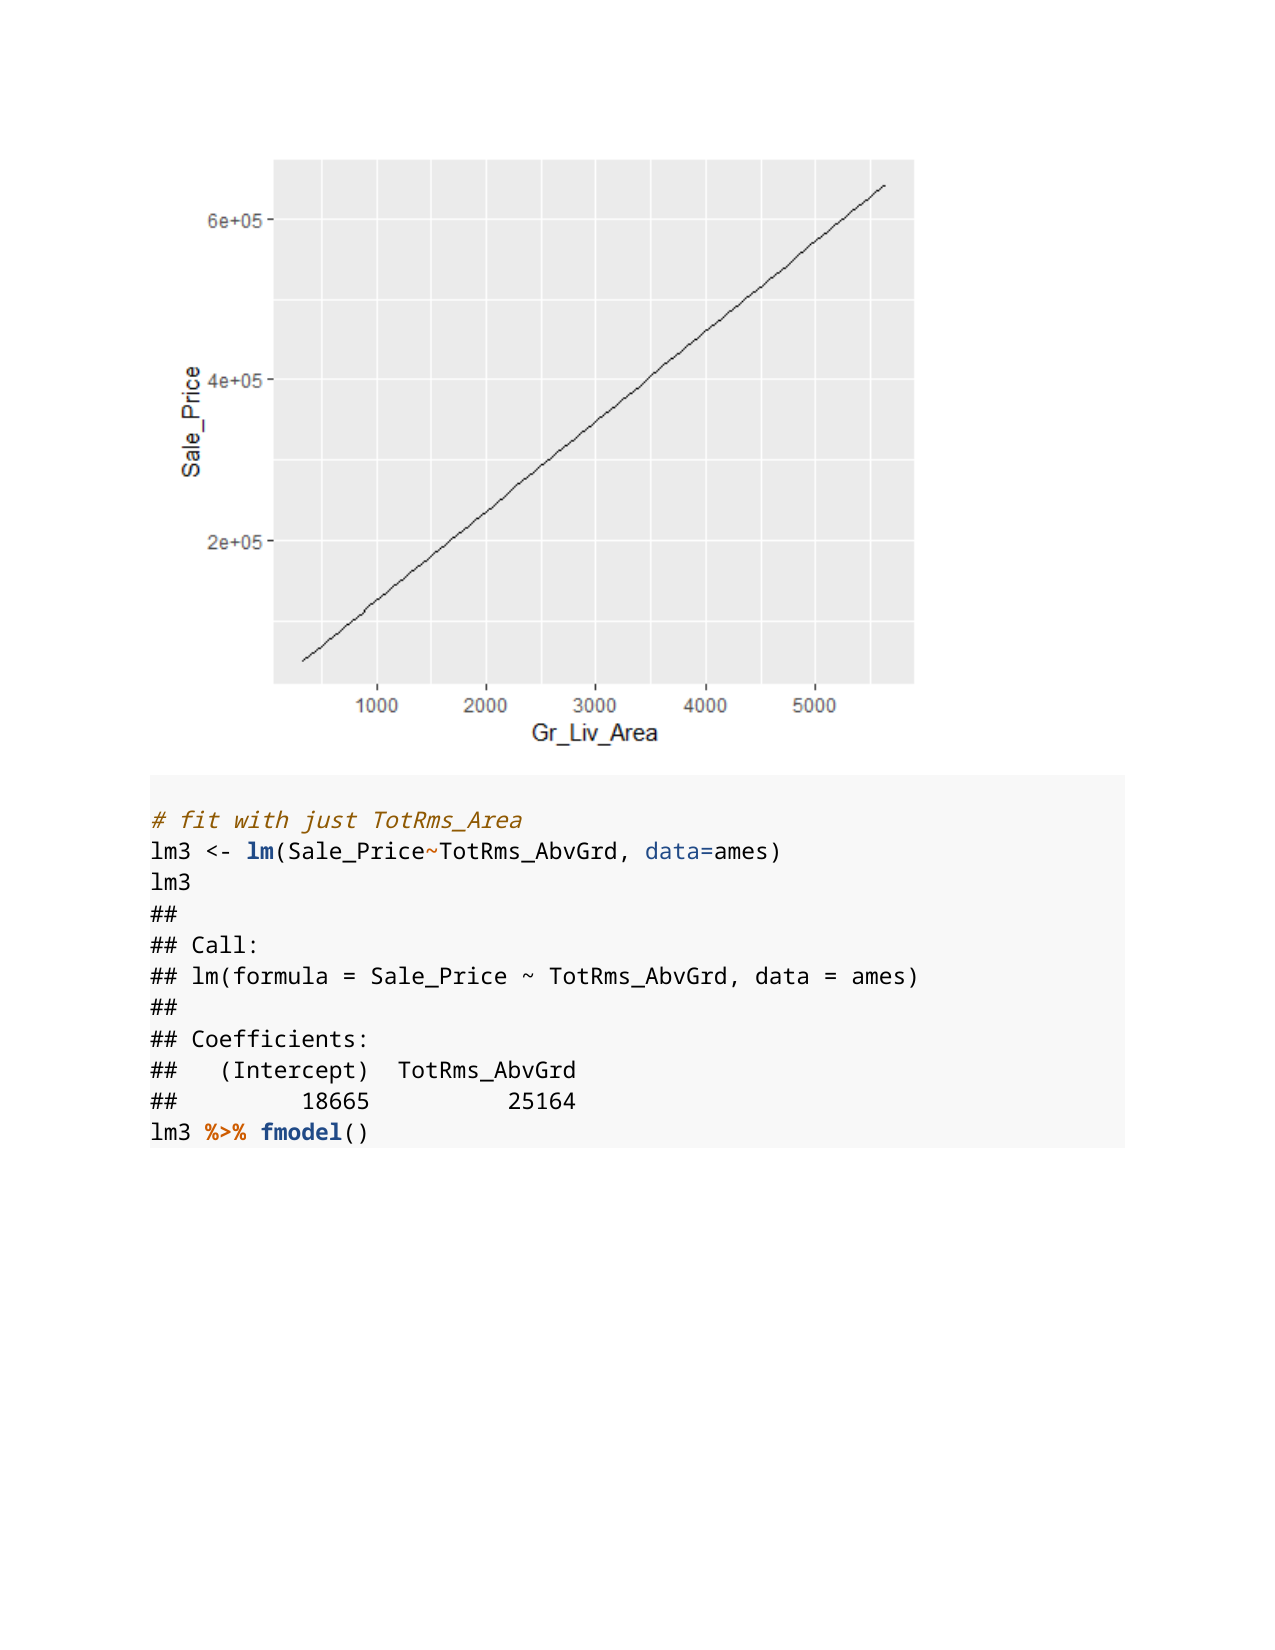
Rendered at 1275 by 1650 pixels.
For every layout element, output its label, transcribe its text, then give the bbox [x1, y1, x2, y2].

text # fit with just TotRms_Area lm3 <- lm(Sale_Price~TotRms_AbvGrd, data=ames) lm3 ## ## Call: ## lm(formula = Sale_Price ~ TotRms_AbvGrd, data = ames) ## ## Coefficients: ## (Intercept) TotRms_AbvGrd ## 18665 25164 lm3 %>% fmodel() [150, 775, 1125, 1148]
picture [168, 150, 927, 757]
